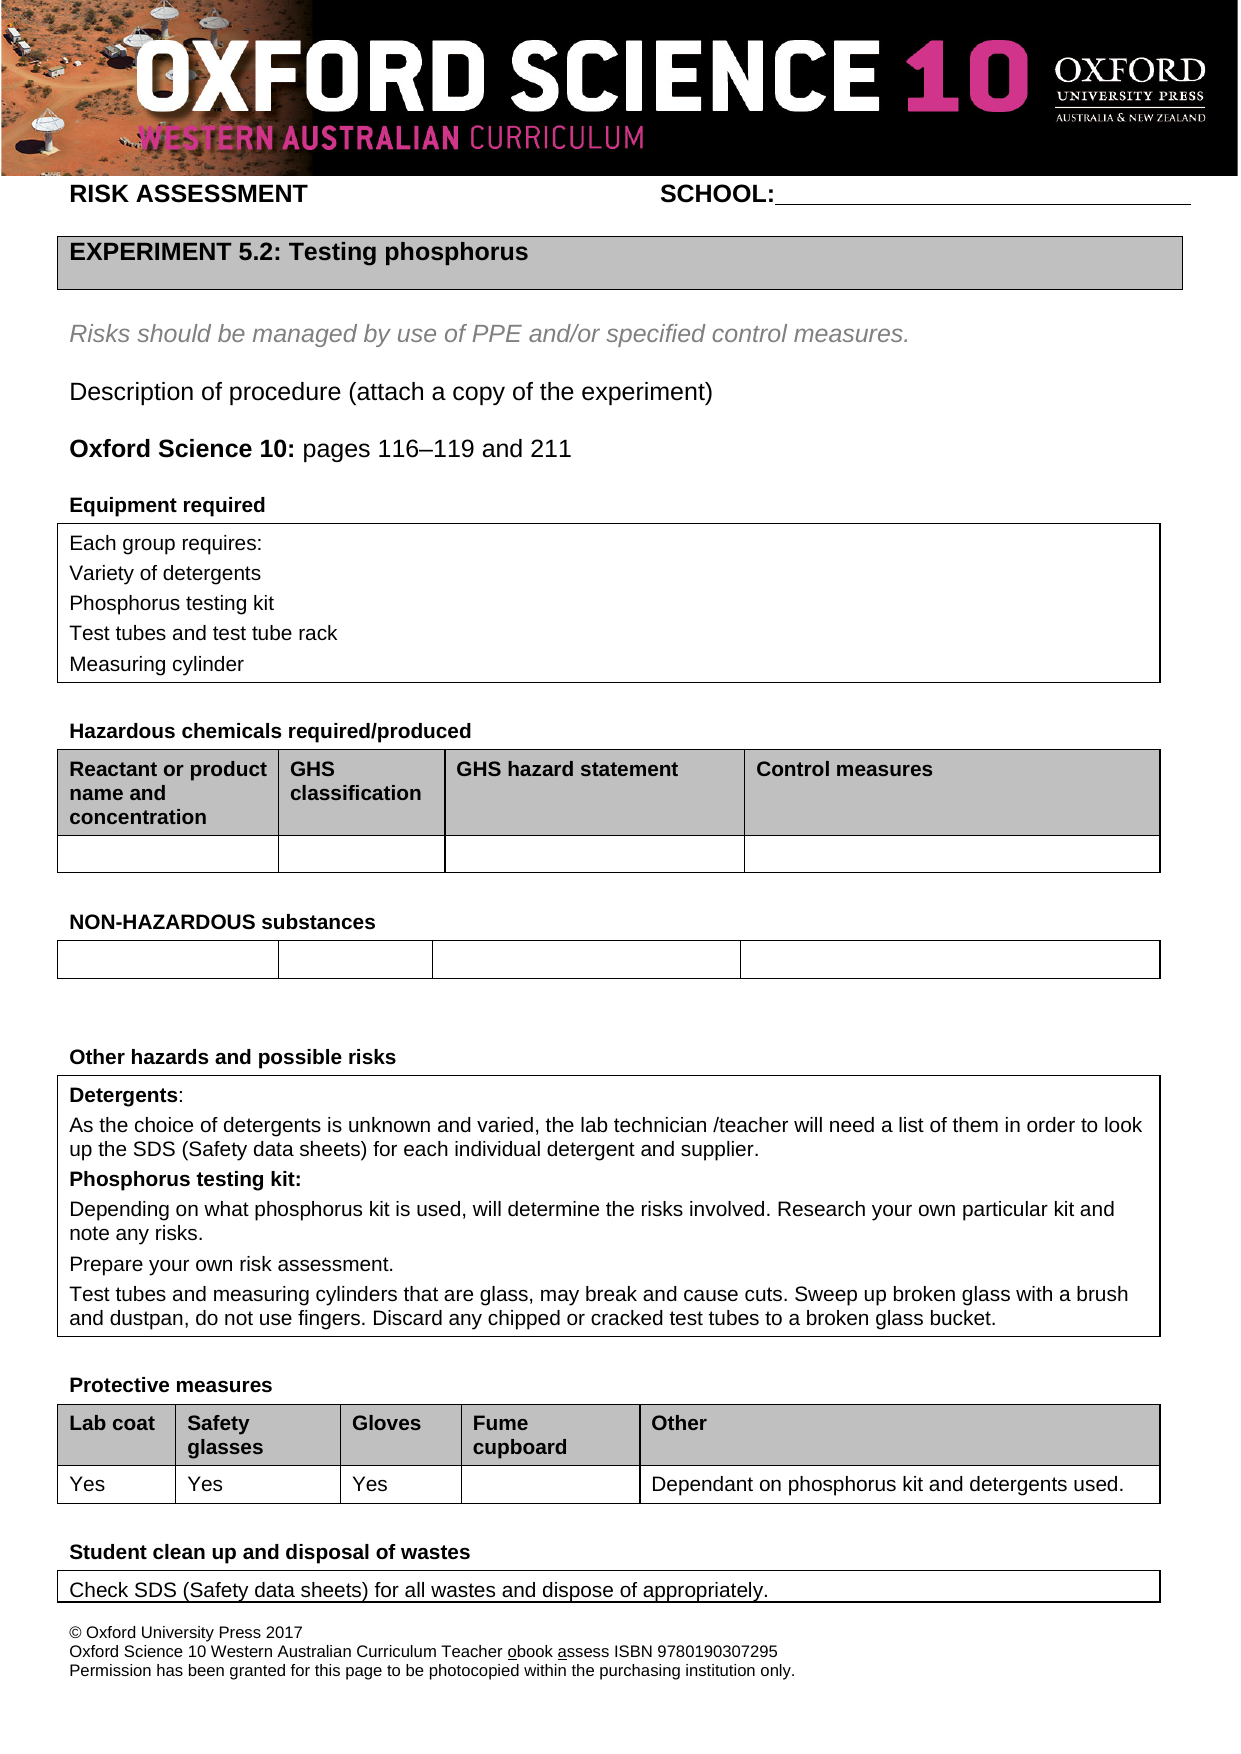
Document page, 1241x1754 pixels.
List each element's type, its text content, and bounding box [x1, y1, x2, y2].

table_header Each group requires: Variety of detergents Phosphorus testing kit Test tubes and test tube rack Measuring cylinder [58, 524, 1159, 682]
table_header Other [641, 1405, 1159, 1465]
table_header Control measures [745, 750, 1159, 835]
text Oxford Science 10: pages 116–119 and 211 [69, 434, 1171, 463]
text Equipment required [69, 493, 1171, 517]
table_header GHS hazard statement [446, 750, 744, 835]
table_header GHS classification [279, 750, 444, 835]
table_cell [745, 836, 1159, 872]
table_header experiment 5.2: Testing phosphorus [58, 237, 1182, 289]
text Risks should be managed by use of PPE and/or specified control measures. [69, 319, 1171, 348]
table_header [741, 941, 1159, 977]
table_header Fume cupboard [462, 1405, 639, 1465]
table_cell [446, 836, 744, 872]
table_cell [279, 836, 444, 872]
table_header [433, 941, 740, 977]
text Description of procedure (attach a copy of the experiment) [69, 377, 1171, 405]
table_header [58, 941, 278, 977]
table_header Lab coat [58, 1405, 175, 1465]
table_cell [58, 836, 278, 872]
subtitle Student clean up and disposal of wastes [69, 1540, 1171, 1564]
table_header Reactant or product name and concentration [58, 750, 278, 835]
table_cell [462, 1466, 639, 1502]
table_header Safety glasses [176, 1405, 340, 1465]
table_cell Dependant on phosphorus kit and detergents used. [641, 1466, 1159, 1502]
subtitle Protective measures [69, 1373, 1171, 1397]
table_cell Yes [58, 1466, 175, 1502]
table_header Gloves [341, 1405, 461, 1465]
table_header [279, 941, 432, 977]
picture [0, 0, 1236, 175]
table_cell Yes [341, 1466, 461, 1502]
text RISK ASSESSMENT SCHOOL: [69, 175, 1171, 207]
text Hazardous chemicals required/produced [69, 719, 1171, 743]
table_header Check SDS (Safety data sheets) for all wastes and dispose of appropriately. [58, 1571, 1159, 1601]
subtitle NON-HAZARDOUS substances [69, 910, 1171, 934]
table_cell Yes [176, 1466, 340, 1502]
subtitle Other hazards and possible risks [69, 1045, 1171, 1069]
table_header Detergents: As the choice of detergents is unknown and varied, the lab technician /teacher will need a list of them in order to look up the SDS (Safety data sheets) for each individual detergent and supplier. Phosphorus testing kit: Depending on what phosphorus kit is used, will determine the risks involved. Research your own particular kit and note any risks. Prepare your own risk assessment. Test tubes and measuring cylinders that are glass, may break and cause cuts. Sweep up broken glass with a brush and dustpan, do not use fingers. Discard any chipped or cracked test tubes to a broken glass bucket. [58, 1076, 1159, 1336]
